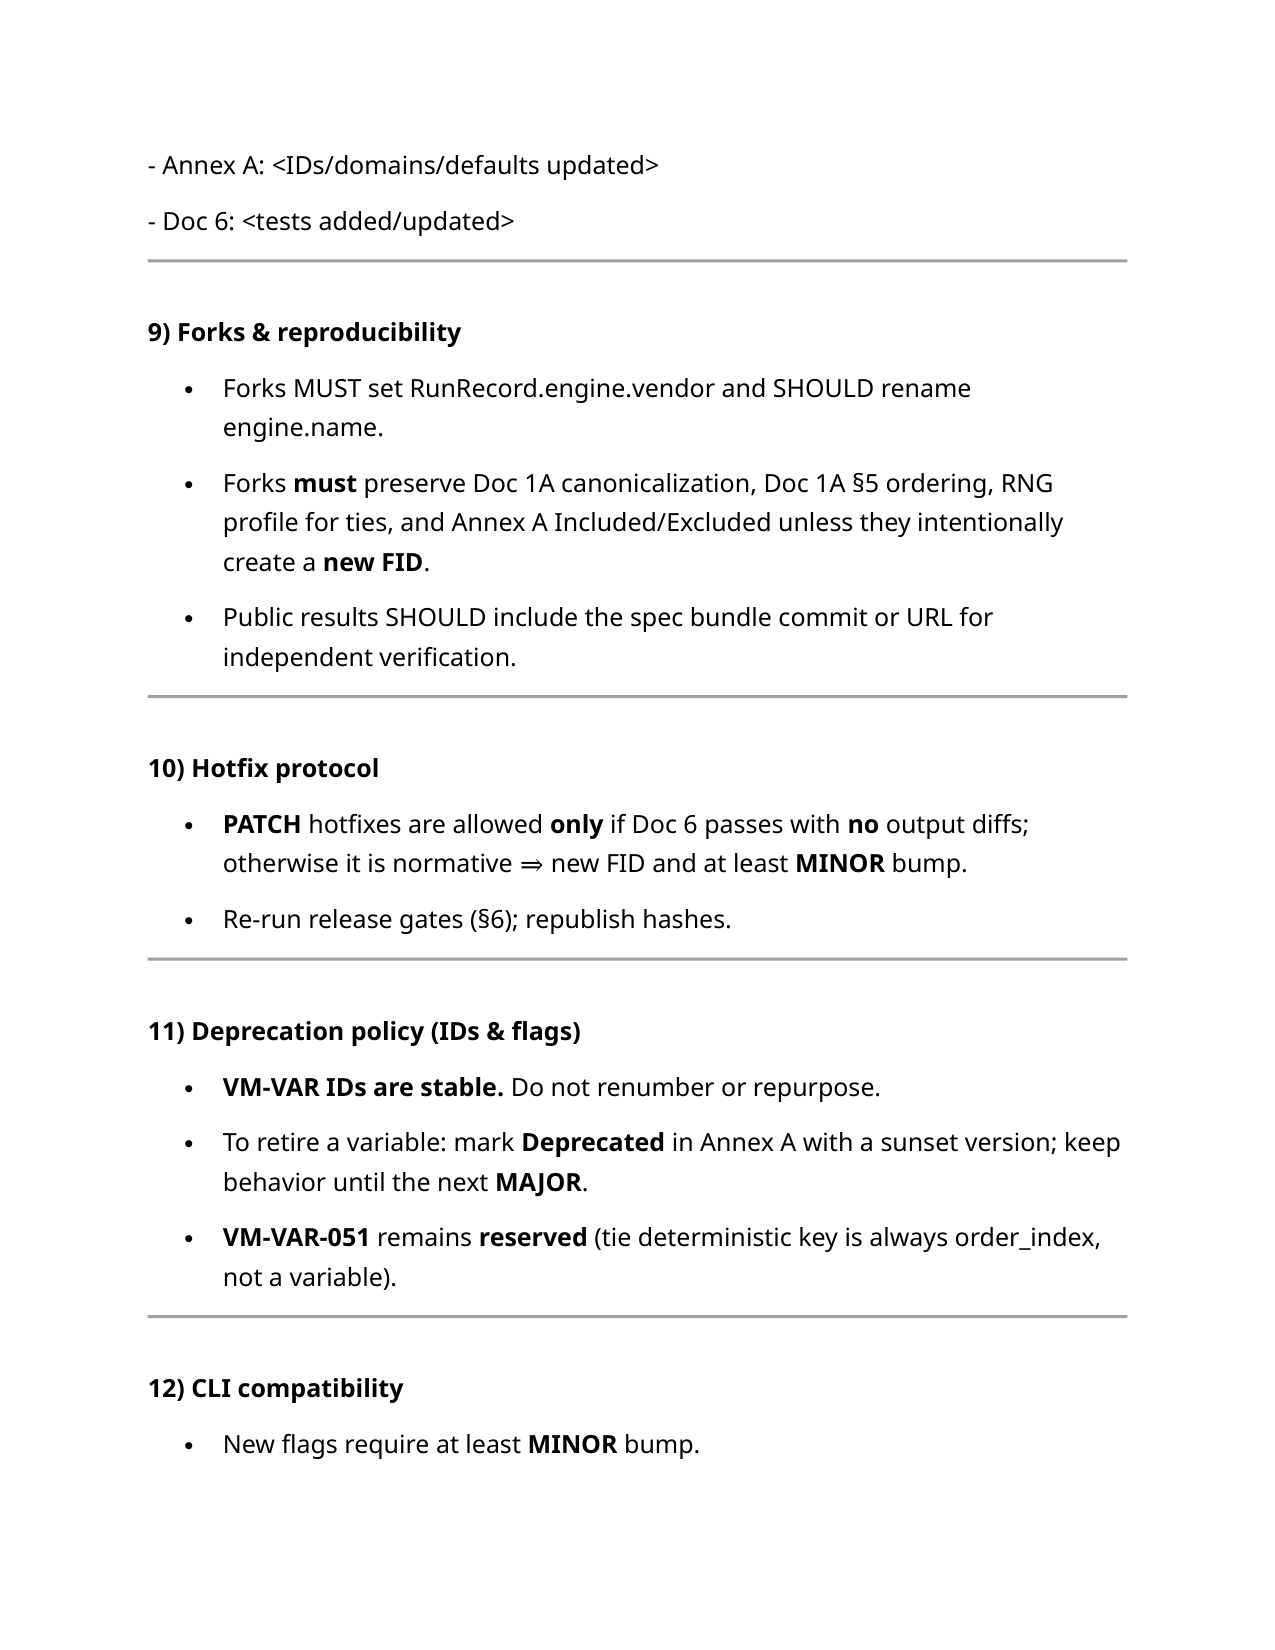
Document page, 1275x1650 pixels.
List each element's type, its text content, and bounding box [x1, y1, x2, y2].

list Public results SHOULD include the spec bundle commit or URL for independent verification. [185, 600, 1127, 673]
text - Annex A: <IDs/domains/defaults updated> [148, 148, 1127, 182]
list Forks must preserve Doc 1A canonicalization, Doc 1A §5 ordering, RNG profile for ties, and Annex A Included/Excluded unless they intentionally create a new FID. [185, 466, 1127, 578]
text - Doc 6: <tests added/updated> [148, 203, 1127, 237]
list VM-VAR IDs are stable. Do not renumber or repurpose. [185, 1069, 1127, 1103]
text 10) Hotfix protocol [148, 751, 1127, 785]
list Forks MUST set RunRecord.engine.vendor and SHOULD rename engine.name. [185, 371, 1127, 444]
list To retire a variable: mark Deprecated in Annex A with a sunset version; keep behavior until the next MAJOR. [185, 1125, 1127, 1198]
text 9) Forks & reproducibility [148, 315, 1127, 349]
list Re-run release gates (§6); republish hashes. [185, 902, 1127, 936]
list New flags require at least MINOR bump. [185, 1427, 1127, 1461]
text 12) CLI compatibility [148, 1371, 1127, 1405]
text 11) Deprecation policy (IDs & flags) [148, 1013, 1127, 1047]
list PATCH hotfixes are allowed only if Doc 6 passes with no output diffs; otherwise it is normative ⇒ new FID and at least MINOR bump. [185, 807, 1127, 880]
list VM-VAR-051 remains reserved (tie deterministic key is always order_index, not a variable). [185, 1220, 1127, 1293]
